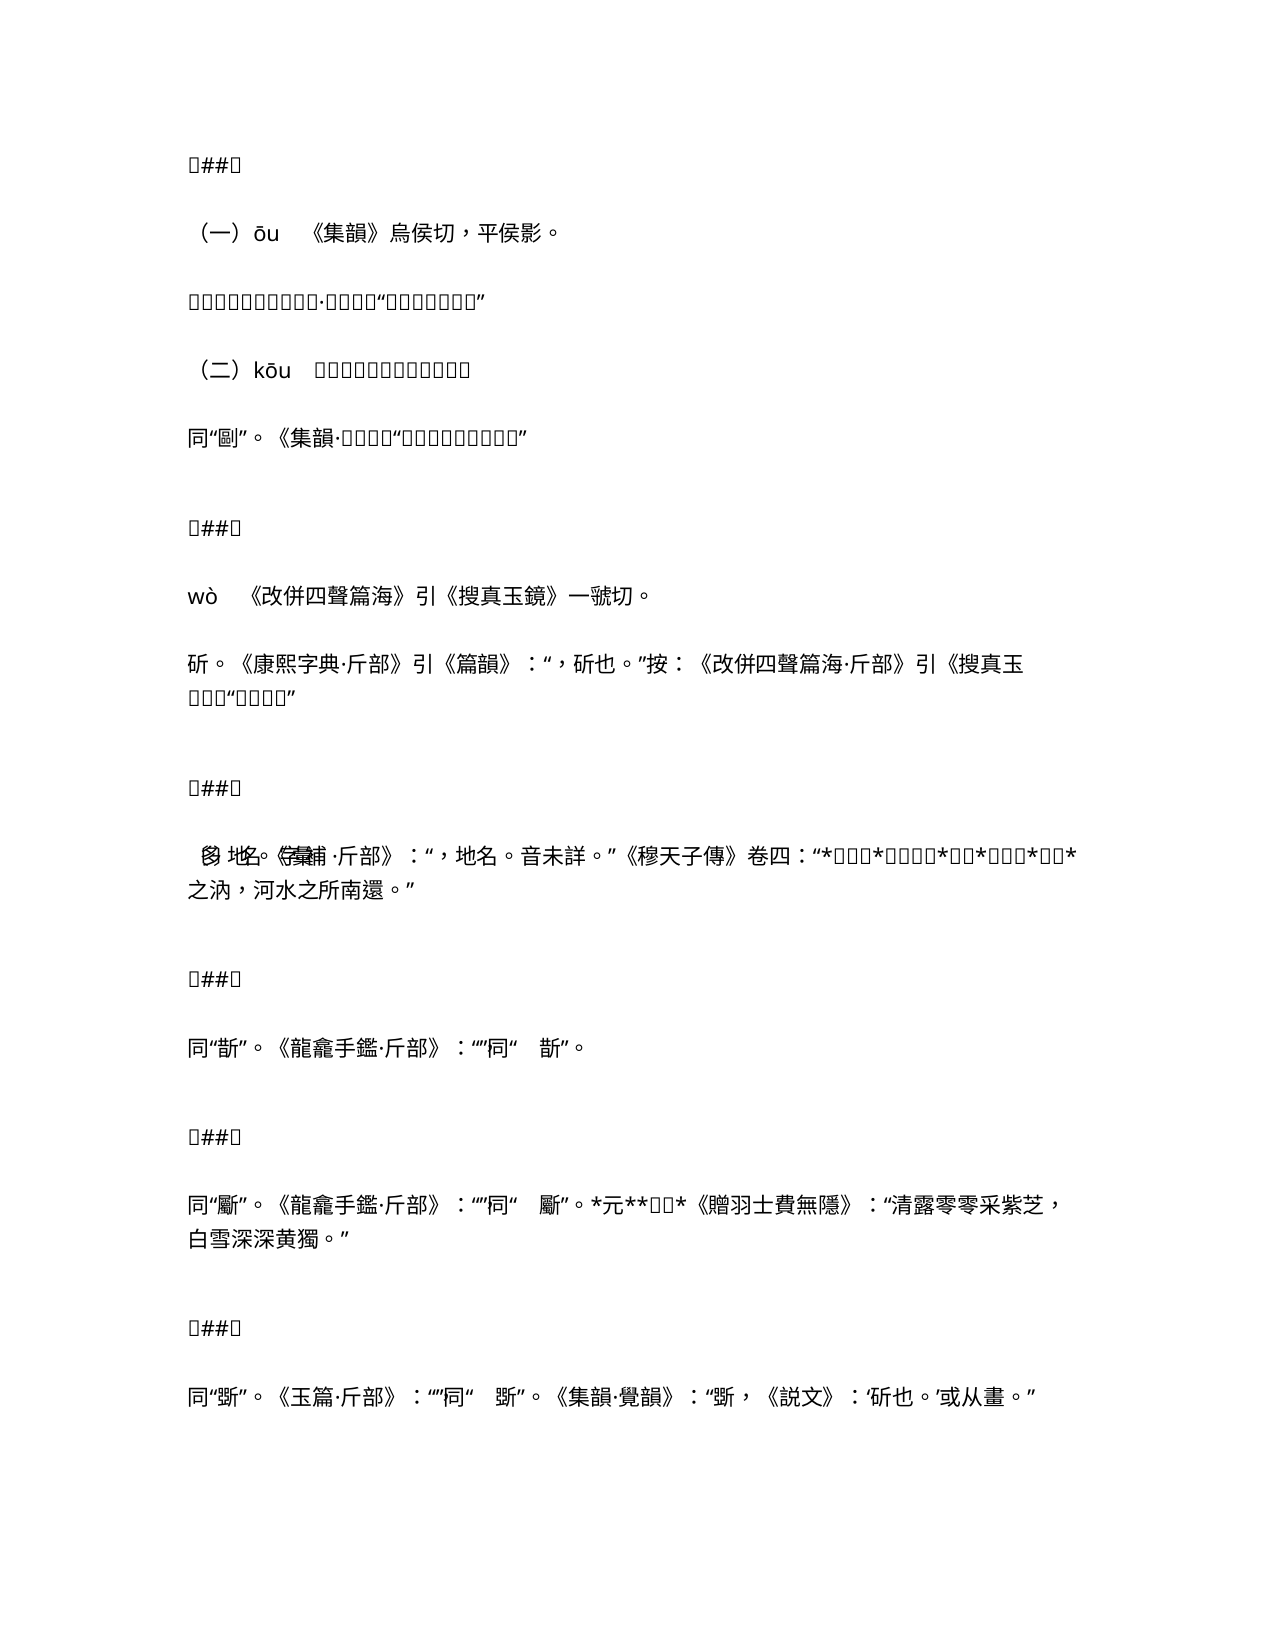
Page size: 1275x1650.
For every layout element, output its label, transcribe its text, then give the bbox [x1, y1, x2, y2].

text 𣂽##𣂽 wò 《改併四聲篇海》引《搜真玉鏡》一虢切。 斫。《康熙字典·斤部》引《篇韻》：“𣂽，斫也。”按：《改併四聲篇海·斤部》引《搜真玉鏡》：“𣂽，我。” [187, 512, 1087, 747]
text 𣃀##𣃀 同“斮”。《龍龕手鑑·斤部》：“𣃀”，同“斮”。 [187, 964, 1087, 1096]
text 𣂻##𣂻 （一）ōu 《集韻》烏侯切，平侯影。 〔𣂻𣂮〕偃鉏。《集韻·矦韻》：“𣂻𣂮，偃鉏也。” （二）kōu 《集韻》墟侯切，平侯溪。 同“剾”。《集韻·矦韻》：“剾，剜也。或作𣂻。” [187, 150, 1087, 487]
text 𣃁##𣃁 同“斸”。《龍龕手鑑·斤部》：“𣃁”，同“斸”。*元**虞集*《贈羽士費無隱》：“清露零零采紫芝，白雪深深𣃁黄獨。” [187, 1122, 1087, 1288]
text 𣂿##𣂿 〔𣂿多〕地名。《字彙補·斤部》：“𣂿，地名。音未詳。”《穆天子傳》卷四：“*䣙伯絮*觴天子于*澡澤*之上，*𣂿多*之汭，河水之所南還。” [187, 772, 1087, 939]
text 𣃂##𣃂 同“斲”。《玉篇·斤部》：“𣃂”，同“斲”。《集韻·覺韻》：“斲，《説文》：‘斫也。’或从畫。” [187, 1313, 1087, 1446]
